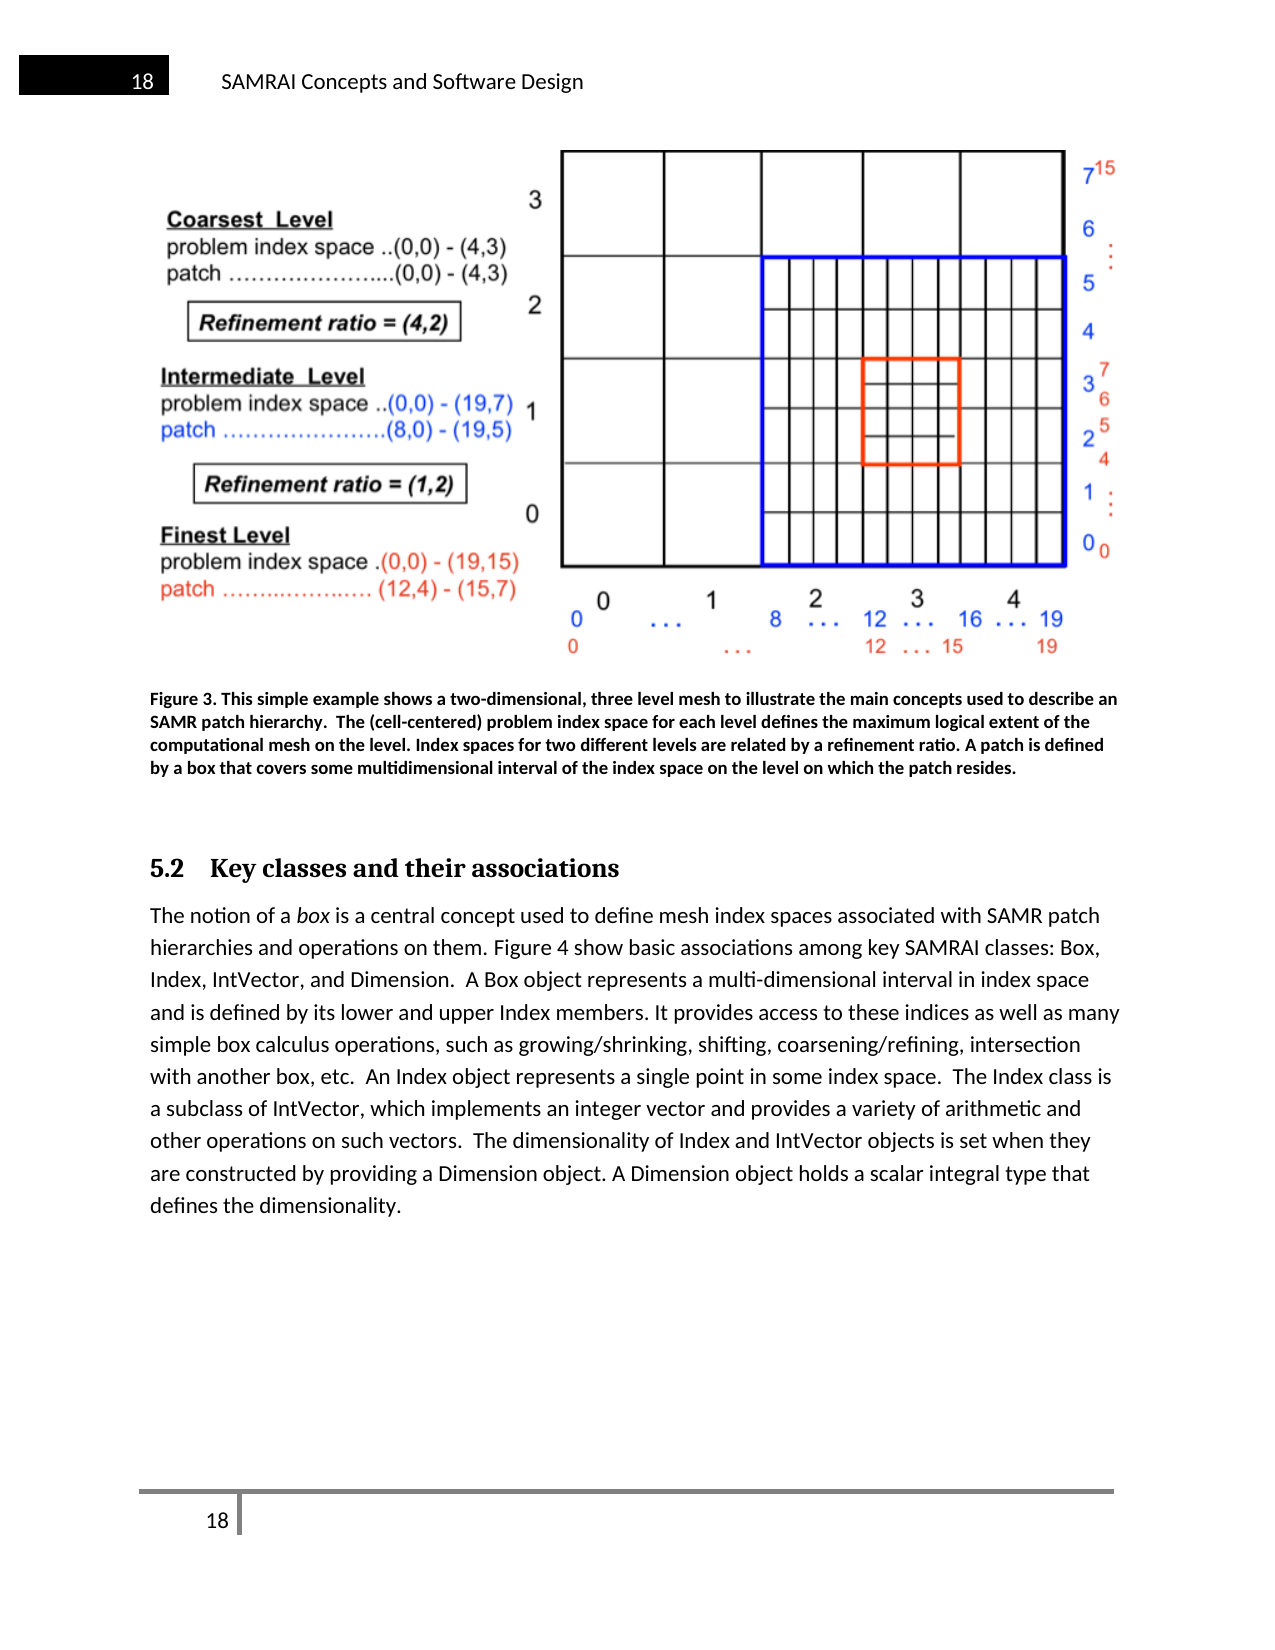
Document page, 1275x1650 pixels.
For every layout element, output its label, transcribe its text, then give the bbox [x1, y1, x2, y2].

text The notion of a box is a central concept used to define mesh index spaces associated with SAMR patch hierarchies and operations on them. Figure 4 show basic associations among key SAMRAI classes: Box, Index, IntVector, and Dimension. A Box object represents a multi-dimensional interval in index space and is defined by its lower and upper Index members. It provides access to these indices as well as many simple box calculus operations, such as growing/shrinking, shifting, coarsening/refining, intersection with another box, etc. An Index object represents a single point in some index space. The Index class is a subclass of IntVector, which implements an integer vector and provides a variety of arithmetic and other operations on such vectors. The dimensionality of Index and IntVector objects is set when they are constructed by providing a Dimension object. A Dimension object holds a scalar integral type that defines the dimensionality. [150, 901, 1125, 1219]
subtitle Key classes and their associations [150, 853, 1125, 884]
text Figure 3. This simple example shows a two-dimensional, three level mesh to illustrate the main concepts used to describe an SAMR patch hierarchy. The (cell-centered) problem index space for each level defines the maximum logical extent of the computational mesh on the level. Index spaces for two different levels are related by a refinement ratio. A patch is defined by a box that covers some multidimensional interval of the index space on the level on which the patch resides. [150, 687, 1125, 779]
picture [150, 150, 1125, 663]
